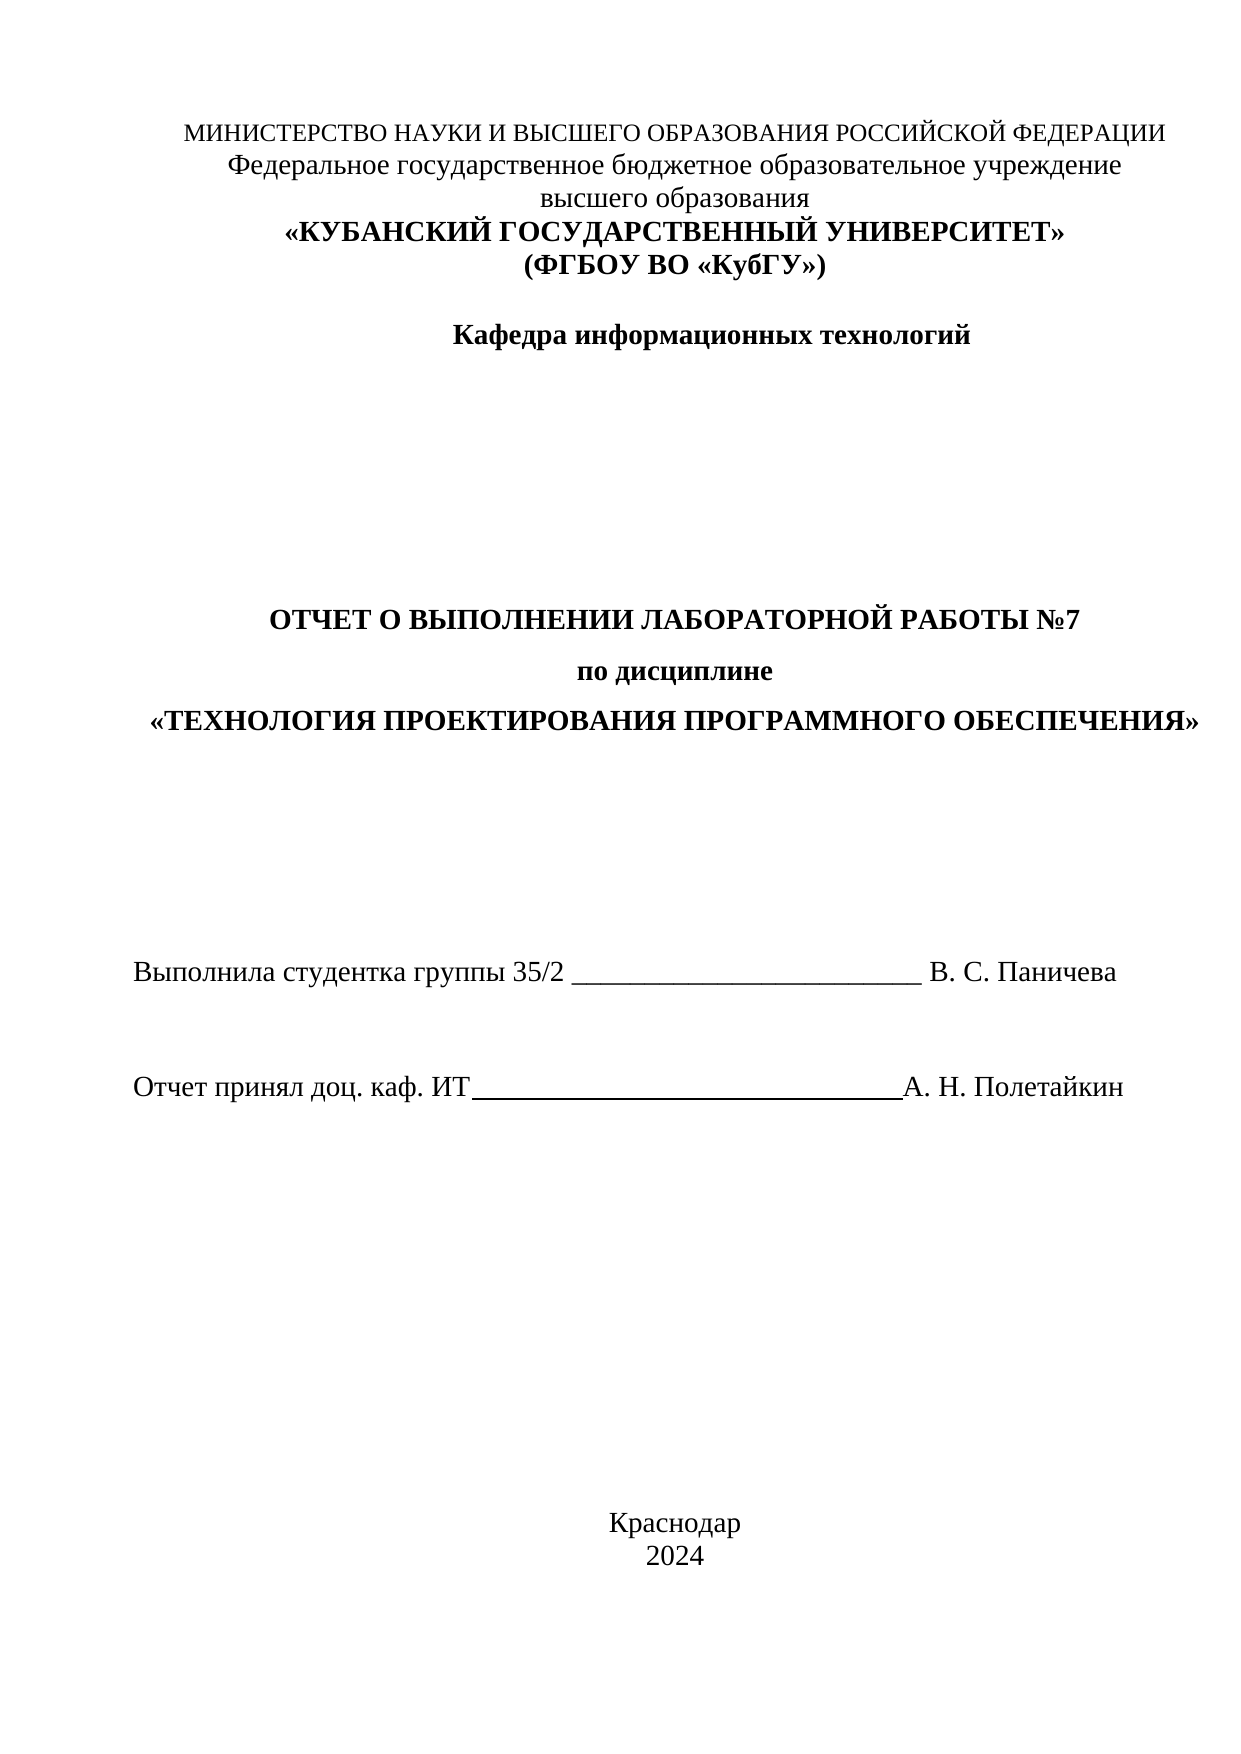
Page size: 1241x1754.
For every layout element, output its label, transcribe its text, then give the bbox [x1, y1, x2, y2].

text (ФГБОУ ВО «КубГУ») [133, 247, 1217, 281]
text 2024 [133, 1538, 1217, 1572]
text по дисциплине [133, 653, 1217, 686]
text высшего образования [133, 180, 1217, 214]
text МИНИСТЕРСТВО НАУКИ И ВЫСШЕГО ОБРАЗОВАНИЯ РОССИЙСКОЙ ФЕДЕРАЦИИ [133, 118, 1217, 147]
text Краснодар [133, 1505, 1217, 1538]
text Федеральное государственное бюджетное образовательное учреждение [133, 147, 1217, 180]
text Отчет принял доц. каф. ИТ А. Н. Полетайкин [133, 1069, 1217, 1102]
text «ТЕХНОЛОГИЯ ПРОЕКТИРОВАНИЯ ПРОГРАММНОГО ОБЕСПЕЧЕНИЯ» [133, 703, 1217, 736]
text Кафедра информационных технологий [133, 317, 1217, 351]
text Выполнила студентка группы 35/2 ________________________ В. С. Паничева [133, 954, 1217, 988]
text «КУБАНСКИЙ ГОСУДАРСТВЕННЫЙ УНИВЕРСИТЕТ» [133, 214, 1217, 247]
text ОТЧЕТ О ВЫПОЛНЕНИИ ЛАБОРАТОРНОЙ РАБОТЫ №7 [133, 602, 1217, 636]
